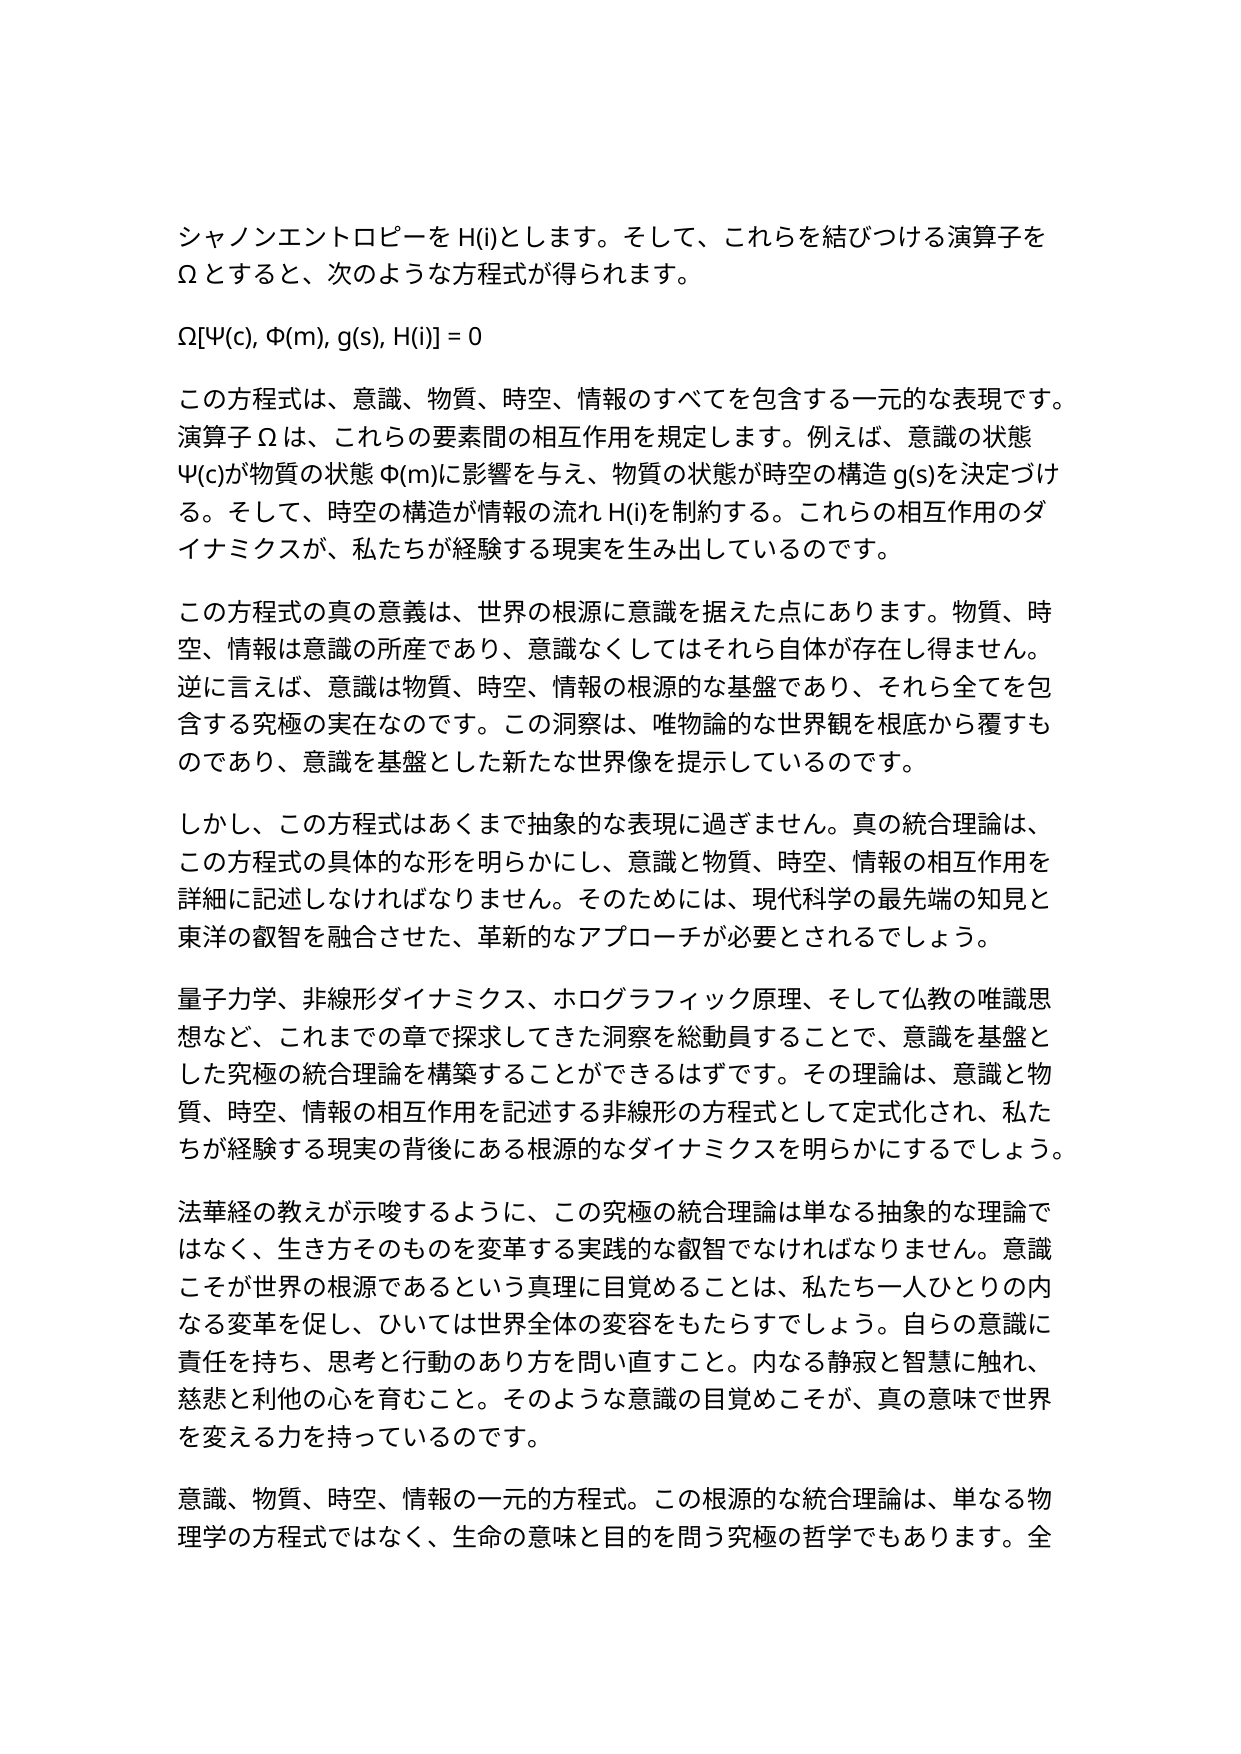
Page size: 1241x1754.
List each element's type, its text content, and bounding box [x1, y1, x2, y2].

text この方程式は、意識、物質、時空、情報のすべてを包含する一元的な表現です。演算子Ωは、これらの要素間の相互作用を規定します。例えば、意識の状態Ψ(c)が物質の状態Φ(m)に影響を与え、物質の状態が時空の構造g(s)を決定づける。そして、時空の構造が情報の流れH(i)を制約する。これらの相互作用のダイナミクスが、私たちが経験する現実を生み出しているのです。 [177, 379, 1063, 567]
text この方程式の真の意義は、世界の根源に意識を据えた点にあります。物質、時空、情報は意識の所産であり、意識なくしてはそれら自体が存在し得ません。逆に言えば、意識は物質、時空、情報の根源的な基盤であり、それら全てを包含する究極の実在なのです。この洞察は、唯物論的な世界観を根底から覆すものであり、意識を基盤とした新たな世界像を提示しているのです。 [177, 592, 1063, 779]
text 量子力学、非線形ダイナミクス、ホログラフィック原理、そして仏教の唯識思想など、これまでの章で探求してきた洞察を総動員することで、意識を基盤とした究極の統合理論を構築することができるはずです。その理論は、意識と物質、時空、情報の相互作用を記述する非線形の方程式として定式化され、私たちが経験する現実の背後にある根源的なダイナミクスを明らかにするでしょう。 [177, 979, 1063, 1167]
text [177, 217, 1063, 292]
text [177, 1479, 1063, 1554]
text しかし、この方程式はあくまで抽象的な表現に過ぎません。真の統合理論は、この方程式の具体的な形を明らかにし、意識と物質、時空、情報の相互作用を詳細に記述しなければなりません。そのためには、現代科学の最先端の知見と東洋の叡智を融合させた、革新的なアプローチが必要とされるでしょう。 [177, 804, 1063, 954]
text 法華経の教えが示唆するように、この究極の統合理論は単なる抽象的な理論ではなく、生き方そのものを変革する実践的な叡智でなければなりません。意識こそが世界の根源であるという真理に目覚めることは、私たち一人ひとりの内なる変革を促し、ひいては世界全体の変容をもたらすでしょう。自らの意識に責任を持ち、思考と行動のあり方を問い直すこと。内なる静寂と智慧に触れ、慈悲と利他の心を育むこと。そのような意識の目覚めこそが、真の意味で世界を変える力を持っているのです。 [177, 1192, 1063, 1454]
text Ω[Ψ(c), Φ(m), g(s), H(i)] = 0 [177, 317, 1063, 354]
